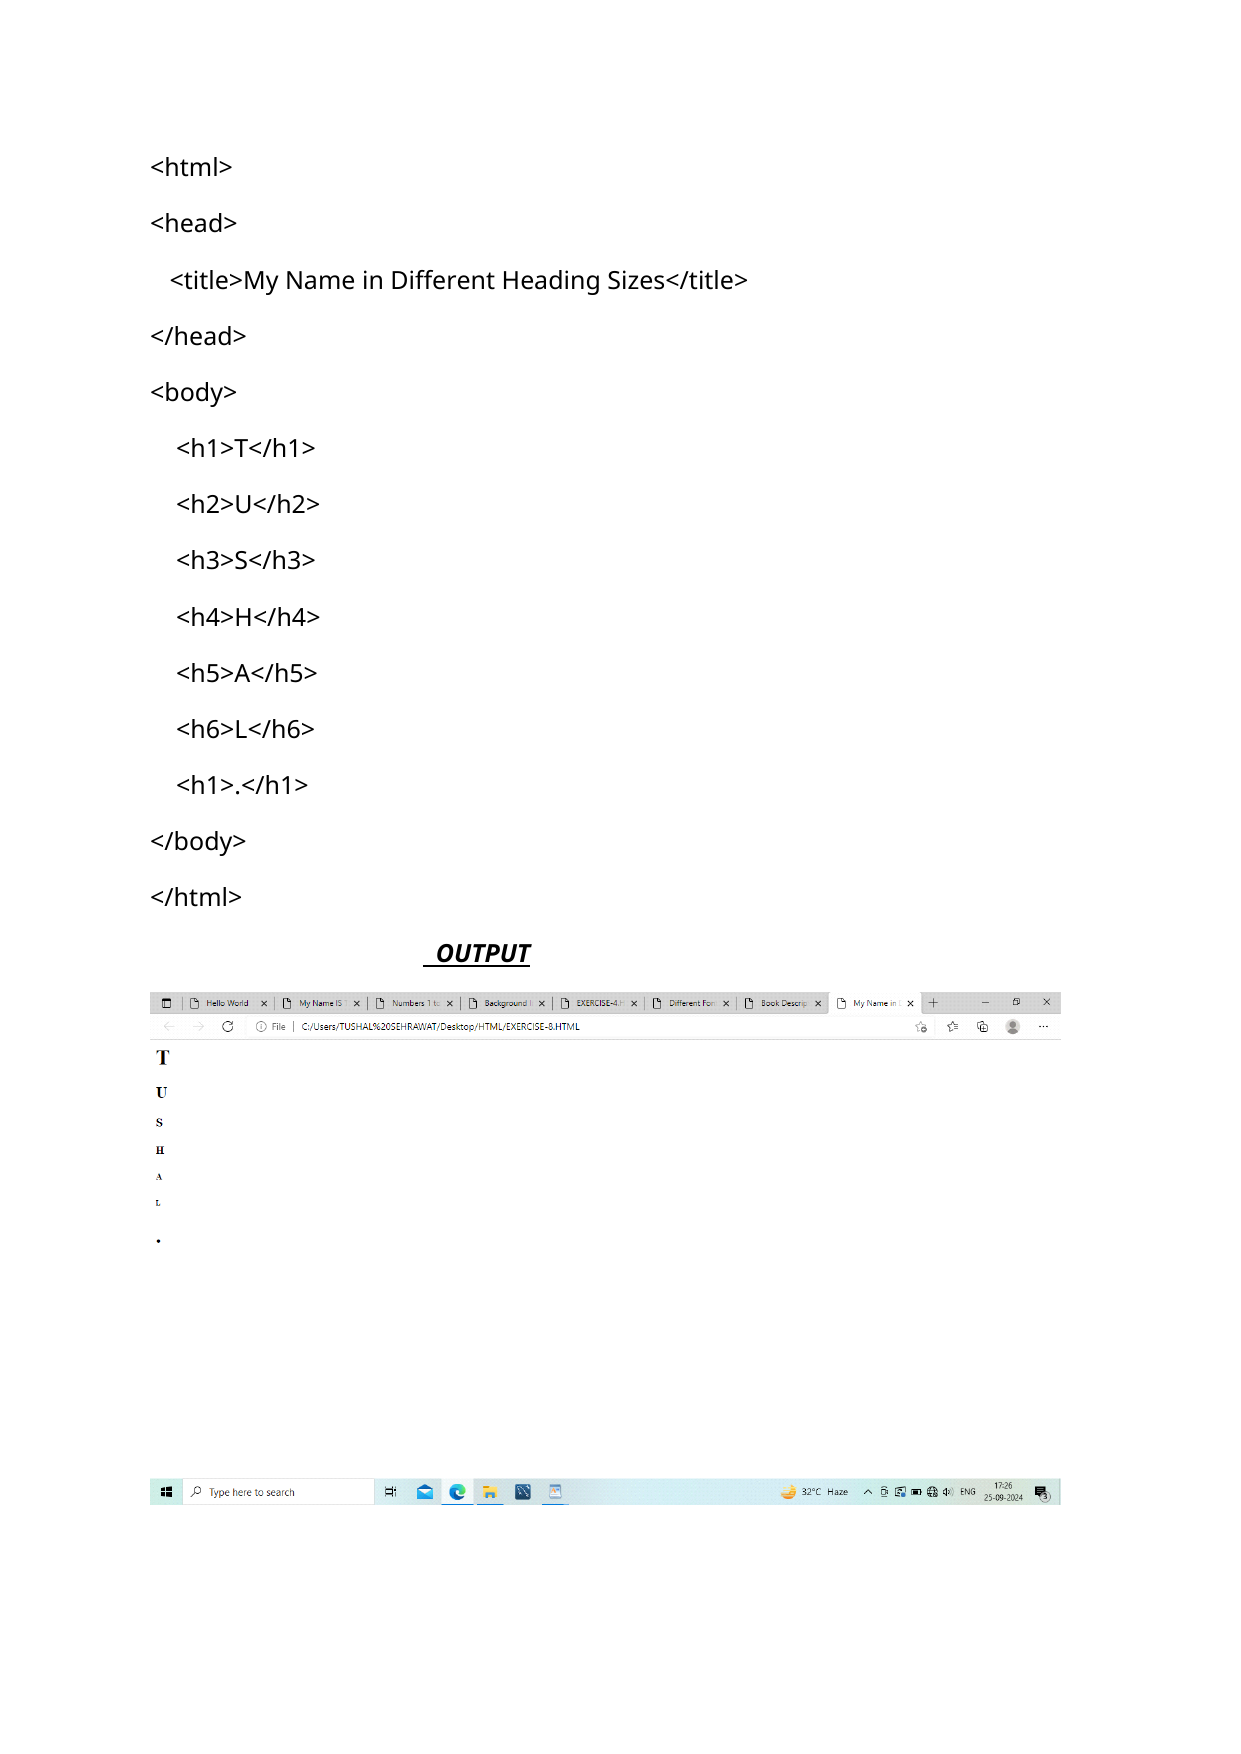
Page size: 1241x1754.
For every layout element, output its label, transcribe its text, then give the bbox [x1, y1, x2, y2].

text <h1>T</h1> [150, 431, 1090, 465]
text <h5>A</h5> [150, 655, 1090, 689]
text </html> [150, 880, 1090, 914]
text <h1>.</h1> [150, 768, 1090, 802]
text </head> [150, 318, 1090, 352]
text OUTPUT [150, 936, 1090, 970]
text <title>My Name in Different Heading Sizes</title> [150, 262, 1090, 296]
text <h4>H</h4> [150, 599, 1090, 633]
picture [150, 992, 1061, 1505]
text <h2>U</h2> [150, 487, 1090, 521]
text <h6>L</h6> [150, 711, 1090, 746]
text <head> [150, 206, 1090, 240]
text </body> [150, 824, 1090, 858]
text <h3>S</h3> [150, 543, 1090, 577]
text <html> [150, 150, 1090, 184]
text <body> [150, 374, 1090, 409]
